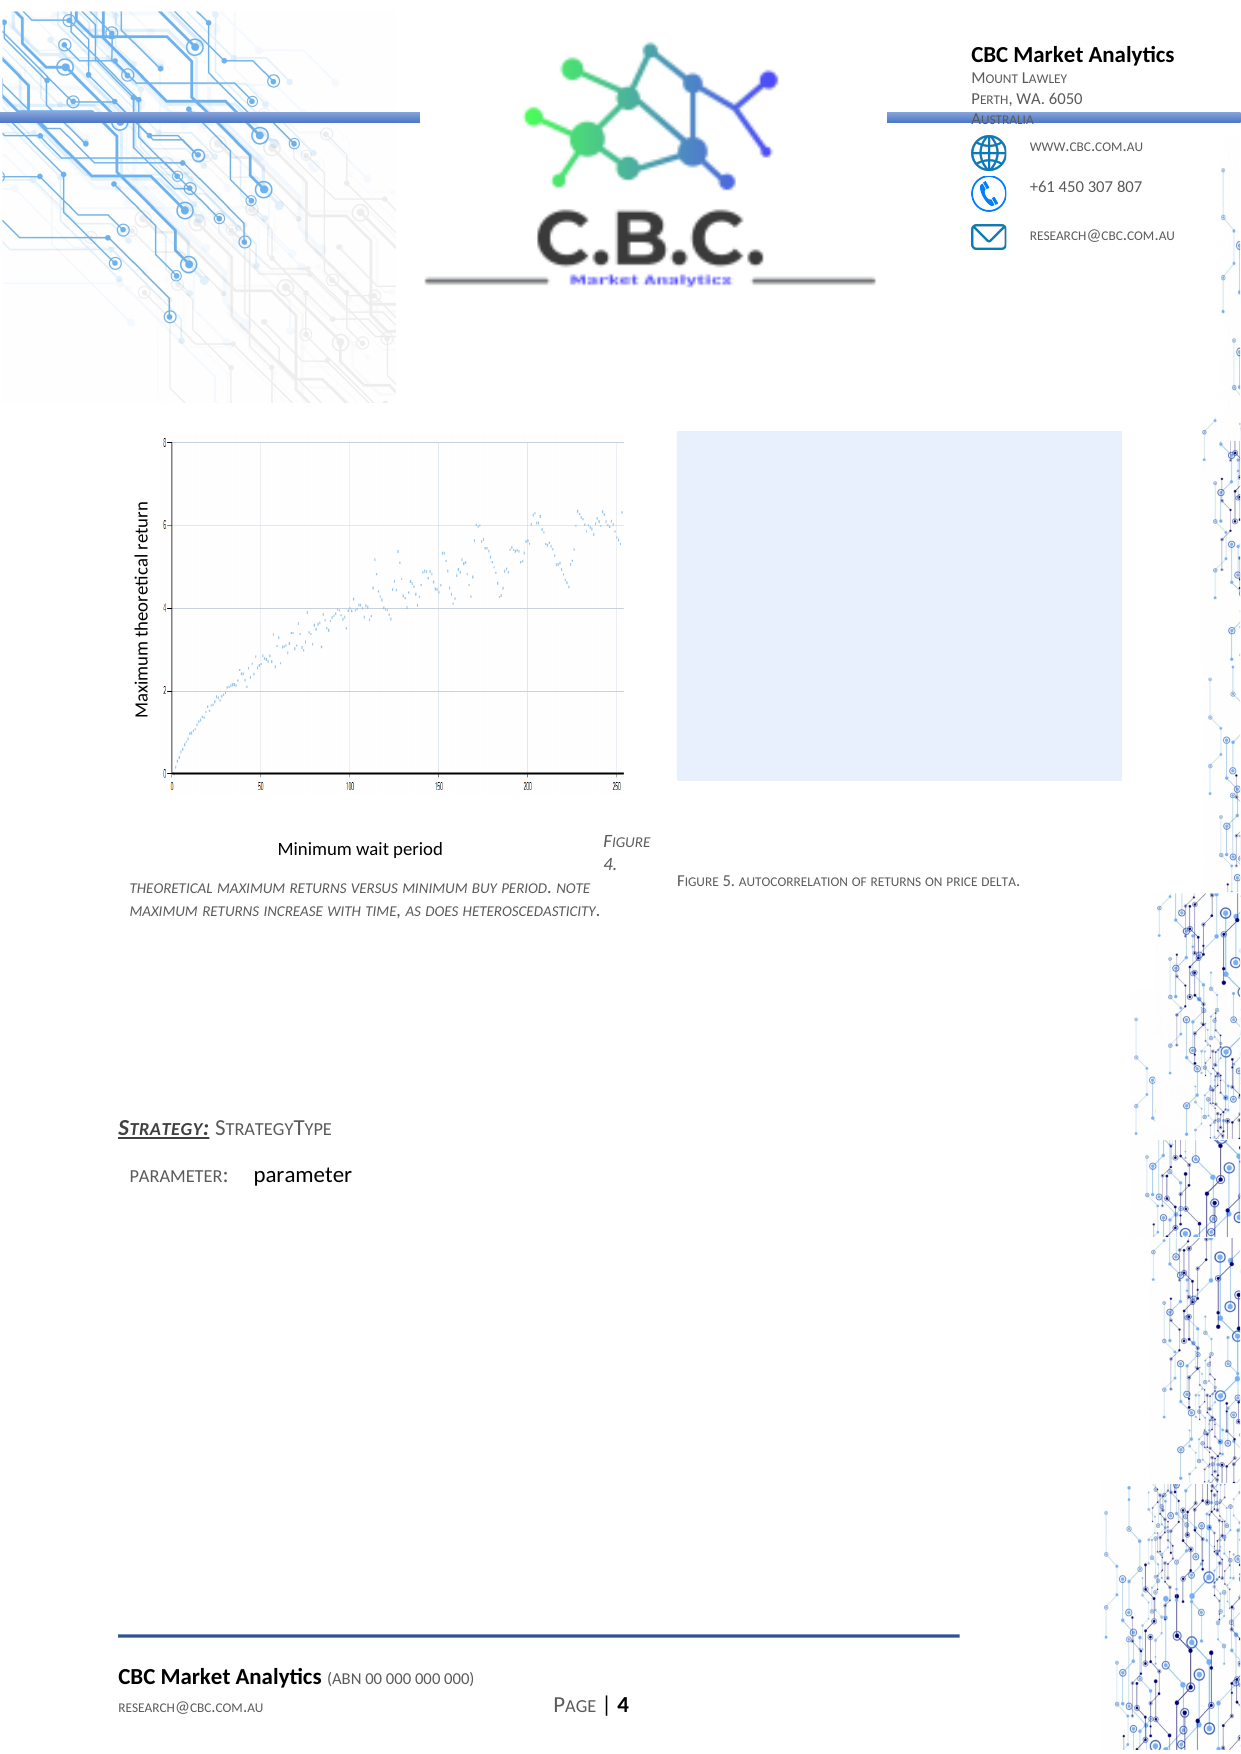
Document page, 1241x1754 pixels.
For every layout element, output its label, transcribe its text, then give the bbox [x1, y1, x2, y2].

picture [974, 230, 1004, 247]
picture [1201, 135, 1241, 892]
picture [971, 176, 1007, 212]
picture [420, 30, 887, 307]
table_cell Figure 5. autocorrelation of returns on price delta. [666, 431, 1122, 976]
picture [971, 135, 1007, 171]
picture [1101, 893, 1241, 1751]
picture [3, 123, 396, 403]
table_header parameter: [118, 1160, 242, 1188]
picture [977, 227, 1001, 239]
picture [3, 12, 396, 112]
text Strategy: [118, 1113, 1122, 1141]
table_cell Figure 4. theoretical maximum returns versus minimum buy period. note maximum returns increase with time, as does heteroscedasticity. [118, 431, 666, 976]
picture [160, 431, 627, 796]
picture [676, 431, 1123, 781]
